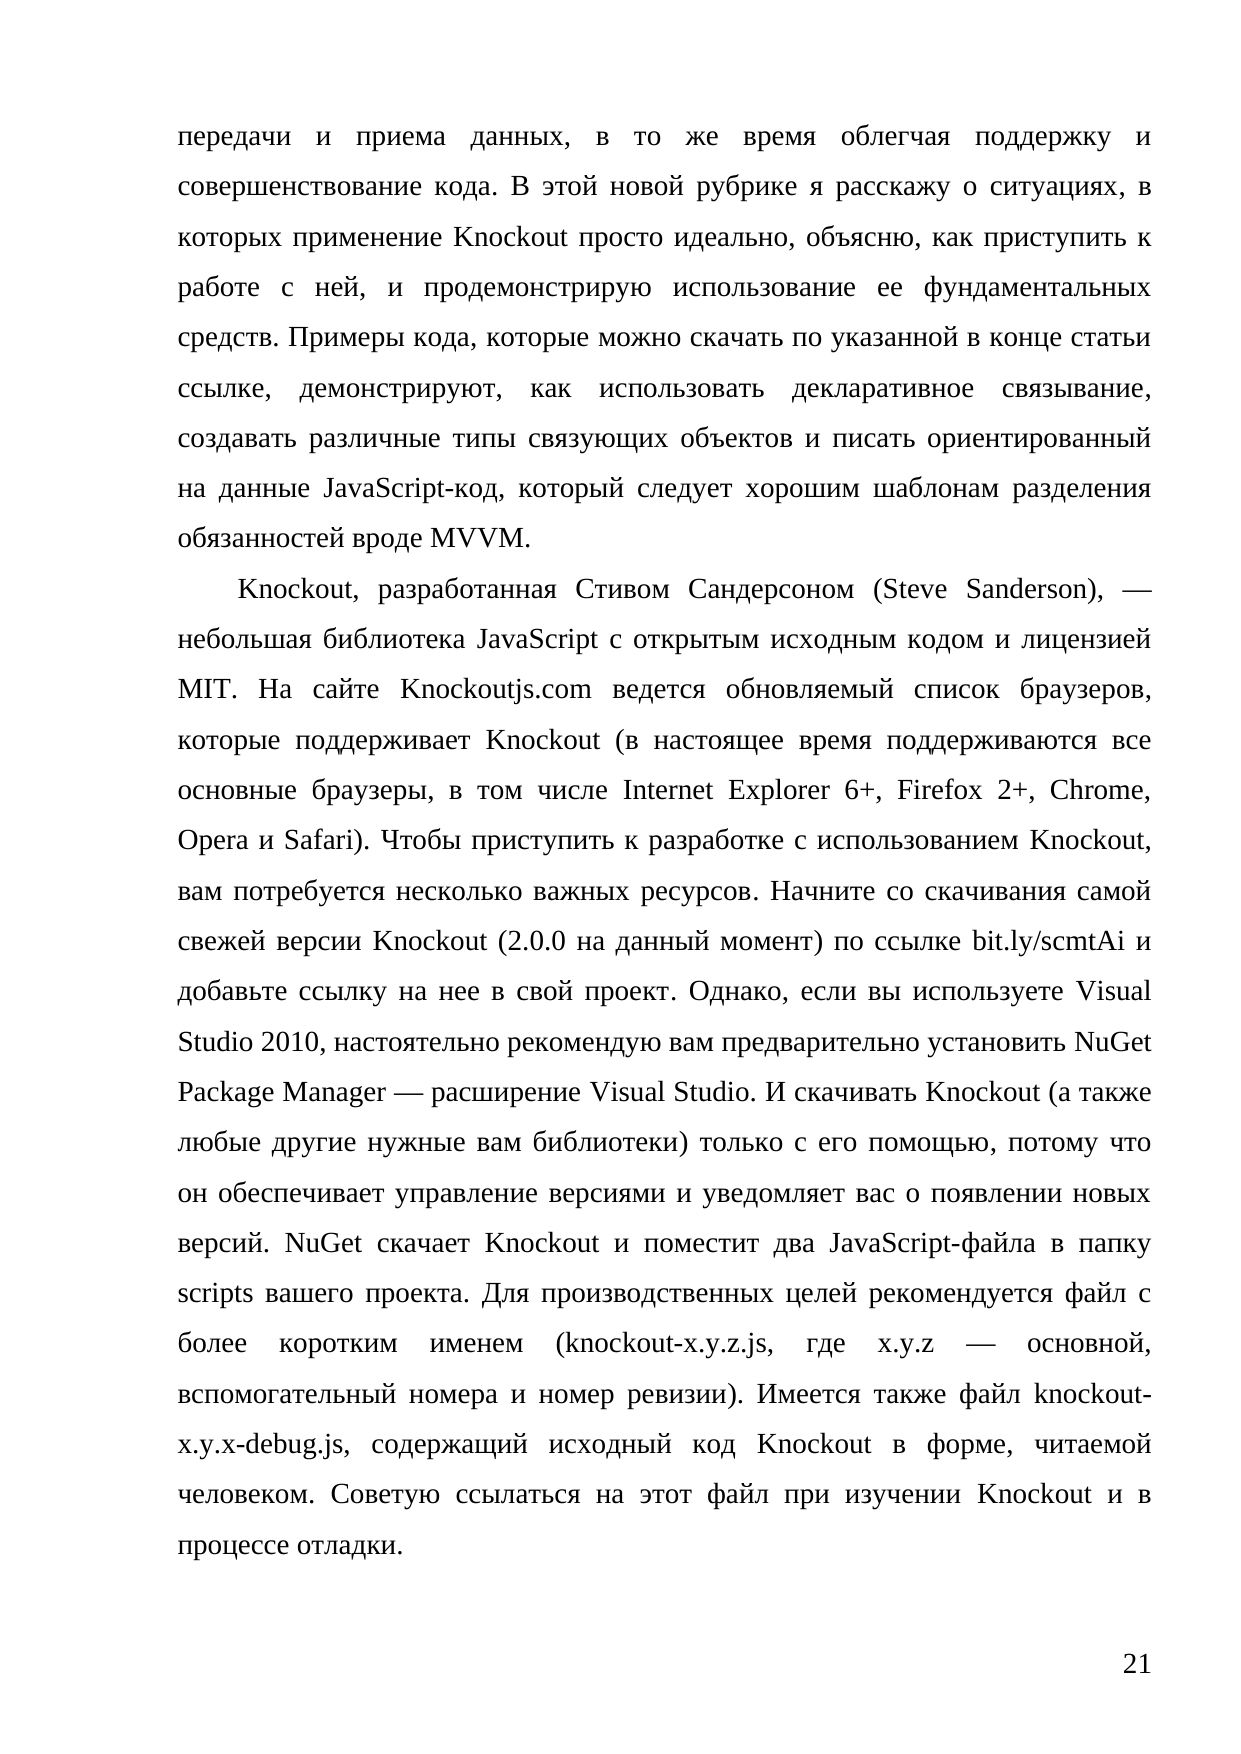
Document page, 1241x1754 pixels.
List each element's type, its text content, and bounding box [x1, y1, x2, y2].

text Knockout, разработанная Стивом Сандерсоном (Steve Sanderson), — небольшая библиотека JavaScript с открытым исходным кодом и лицензией MIT. На сайте Knockoutjs.com ведется обновляемый список браузеров, которые поддерживает Knockout (в настоящее время поддерживаются все основные браузеры, в том числе Internet Explorer 6+, Firefox 2+, Chrome, Opera и Safari). Чтобы приступить к разработке с использованием Knockout, вам потребуется несколько важных ресурсов. Начните со скачивания самой свежей версии Knockout (2.0.0 на данный момент) по ссылке bit.ly/scmtAi и добавьте ссылку на нее в свой проект. Однако, если вы используете Visual Studio 2010, настоятельно рекомендую вам предварительно установить NuGet Package Manager — расширение Visual Studio. И скачивать Knockout (а также любые другие нужные вам библиотеки) только с его помощью, потому что он обеспечивает управление версиями и уведомляет вас о появлении новых версий. NuGet скачает Knockout и поместит два JavaScript-файла в папку scripts вашего проекта. Для производственных целей рекомендуется файл с более коротким именем (knockout-x.y.z.js, где x.y.z — основной, вспомогательный номера и номер ревизии). Имеется также файл knockout-x.y.x-debug.js, содержащий исходный код Knockout в форме, читаемой человеком. Советую ссылаться на этот файл при изучении Knockout и в процессе отладки. [177, 571, 1152, 1560]
